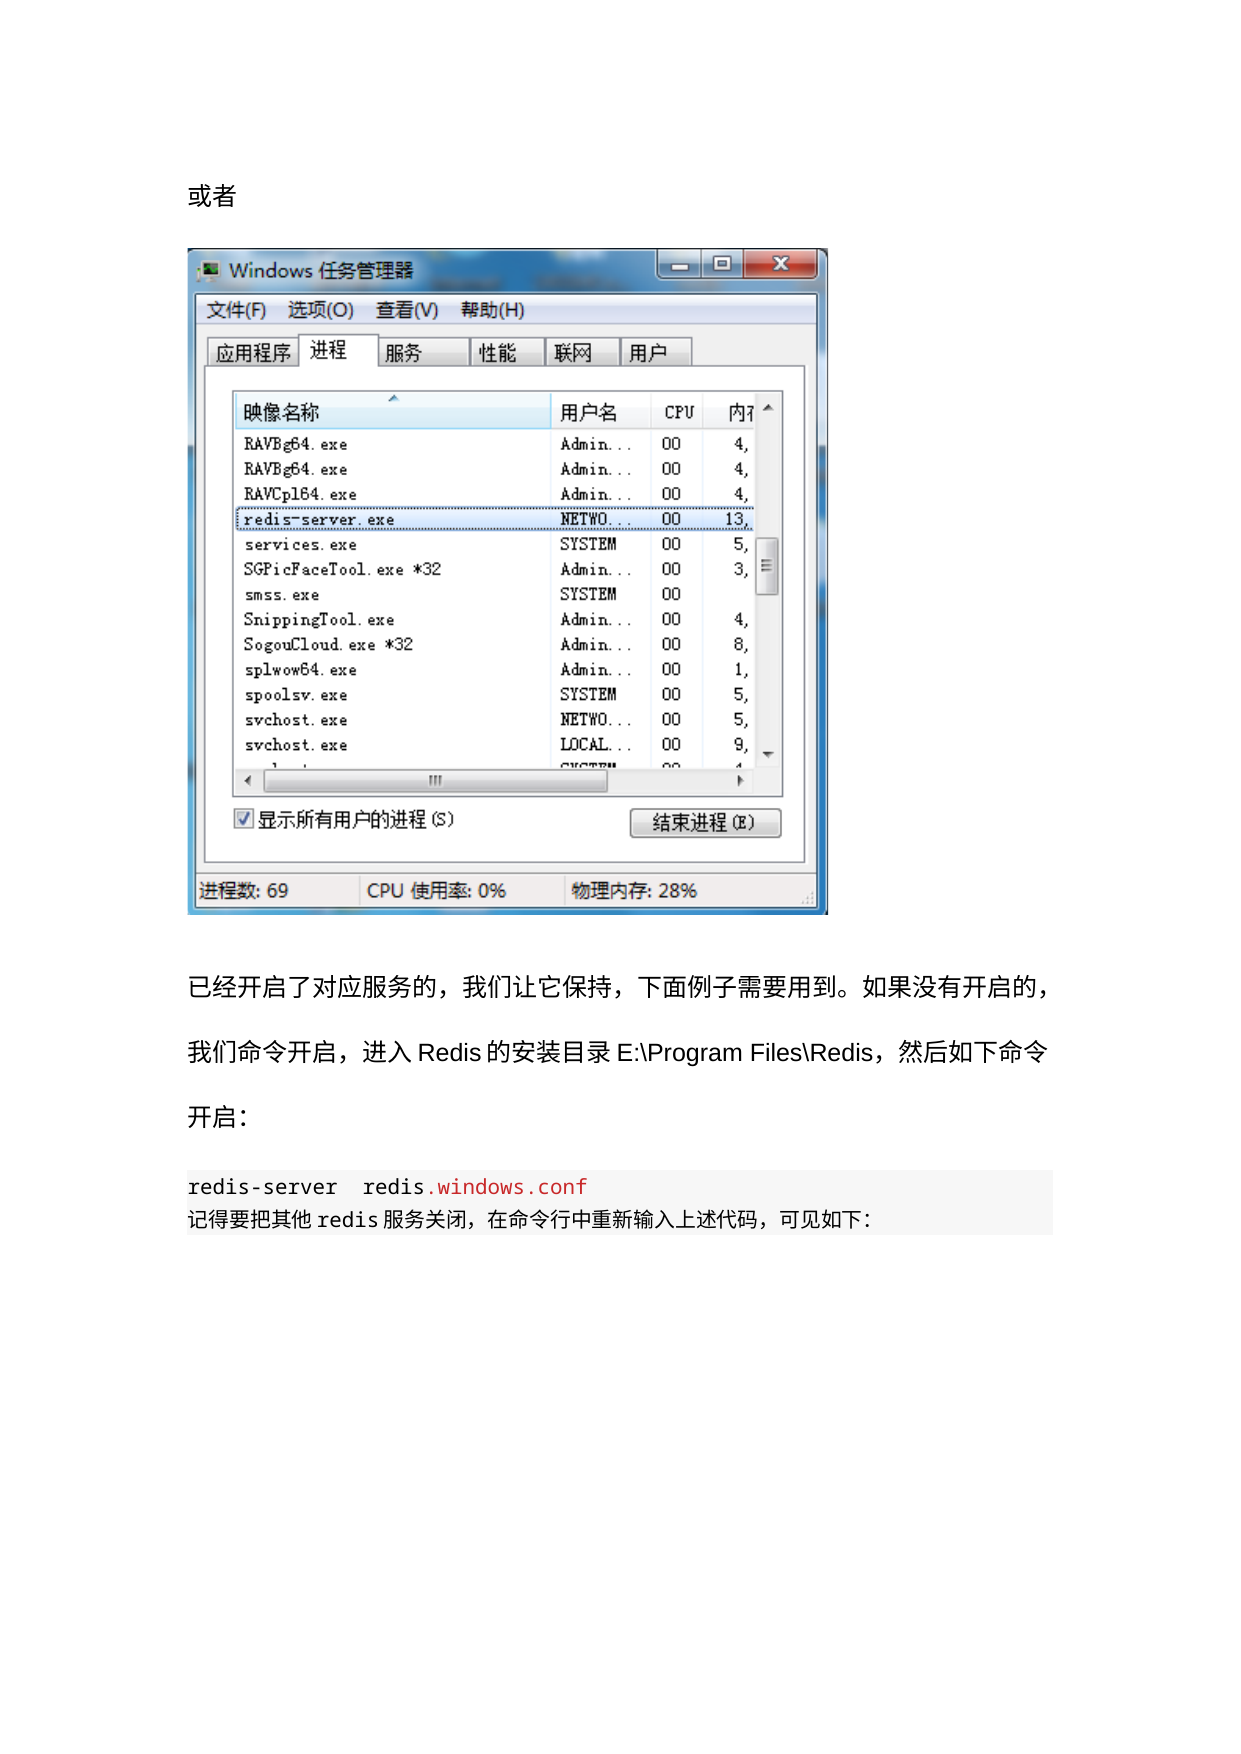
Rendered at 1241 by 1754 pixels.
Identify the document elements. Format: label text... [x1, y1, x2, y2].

text 或者 [187, 162, 1053, 227]
text 已经开启了对应服务的，我们让它保持，下面例子需要用到。如果没有开启的，我们命令开启，进入Redis的安装目录E:\Program Files\Redis，然后如下命令开启： [187, 953, 1053, 1148]
picture [187, 248, 829, 915]
text redis-server redis.windows.conf [187, 1170, 1053, 1203]
text 记得要把其他redis服务关闭，在命令行中重新输入上述代码，可见如下： [187, 1203, 1053, 1235]
